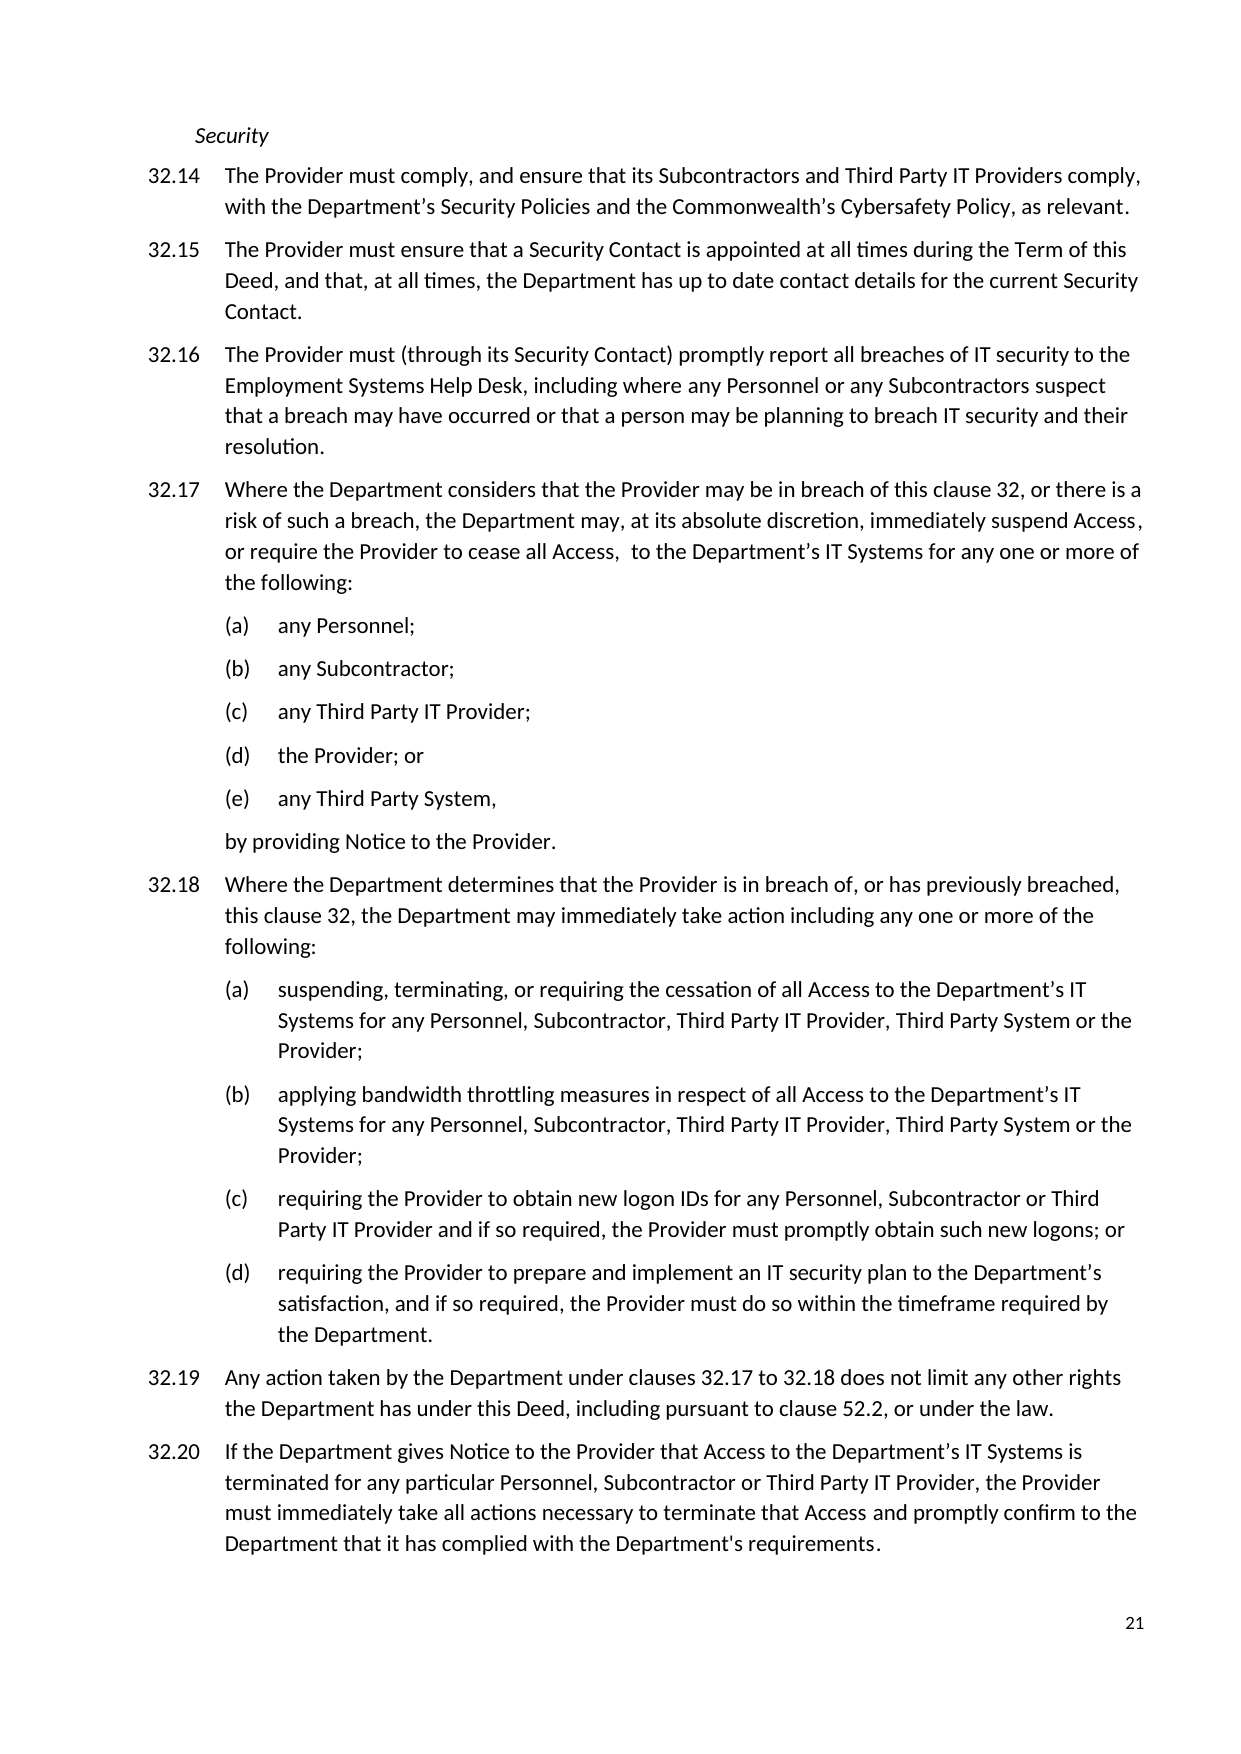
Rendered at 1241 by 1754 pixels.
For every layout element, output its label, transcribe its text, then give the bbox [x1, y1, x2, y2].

text The Provider must ensure that a Security Contact is appointed at all times during the Term of this Deed, and that, at all times, the Department has up to date contact details for the current Security Contact. [148, 236, 1144, 325]
text requiring the Provider to obtain new logon IDs for any Personnel, Subcontractor or Third Party IT Provider and if so required, the Provider must promptly obtain such new logons; or [224, 1184, 1144, 1243]
text any Subcontractor; [224, 654, 1144, 682]
text suspending, terminating, or requiring the cessation of all Access to the Department’s IT Systems for any Personnel, Subcontractor, Third Party IT Provider, Third Party System or the Provider; [224, 975, 1144, 1064]
text Where the Department determines that the Provider is in breach of, or has previously breached, this clause 32, the Department may immediately take action including any one or more of the following: [148, 870, 1144, 960]
text any Third Party System, [224, 784, 1144, 812]
text by providing Notice to the Provider. [224, 827, 1144, 855]
text any Personnel; [224, 611, 1144, 639]
text applying bandwidth throttling measures in respect of all Access to the Department’s IT Systems for any Personnel, Subcontractor, Third Party IT Provider, Third Party System or the Provider; [224, 1080, 1144, 1169]
text Where the Department considers that the Provider may be in breach of this clause 32, or there is a risk of such a breach, the Department may, at its absolute discretion, immediately suspend Access, or require the Provider to cease all Access, to the Department’s IT Systems for any one or more of the following: [148, 476, 1144, 596]
text requiring the Provider to prepare and implement an IT security plan to the Department’s satisfaction, and if so required, the Provider must do so within the timeframe required by the Department. [224, 1258, 1144, 1348]
text The Provider must (through its Security Contact) promptly report all breaches of IT security to the Employment Systems Help Desk, including where any Personnel or any Subcontractors suspect that a breach may have occurred or that a person may be planning to breach IT security and their resolution. [148, 340, 1144, 460]
text any Third Party IT Provider; [224, 697, 1144, 726]
text The Provider must comply, and ensure that its Subcontractors and Third Party IT Providers comply, with the Department’s Security Policies and the Commonwealth’s Cybersafety Policy, as relevant. [148, 162, 1144, 220]
text If the Department gives Notice to the Provider that Access to the Department’s IT Systems is terminated for any particular Personnel, Subcontractor or Third Party IT Provider, the Provider must immediately take all actions necessary to terminate that Access and promptly confirm to the Department that it has complied with the Department's requirements. [148, 1437, 1144, 1557]
text the Provider; or [224, 741, 1144, 769]
text Any action taken by the Department under clauses 32.17 to 32.18 does not limit any other rights the Department has under this Deed, including pursuant to clause 52.2, or under the law. [148, 1363, 1144, 1422]
subtitle Security [118, 121, 1144, 149]
